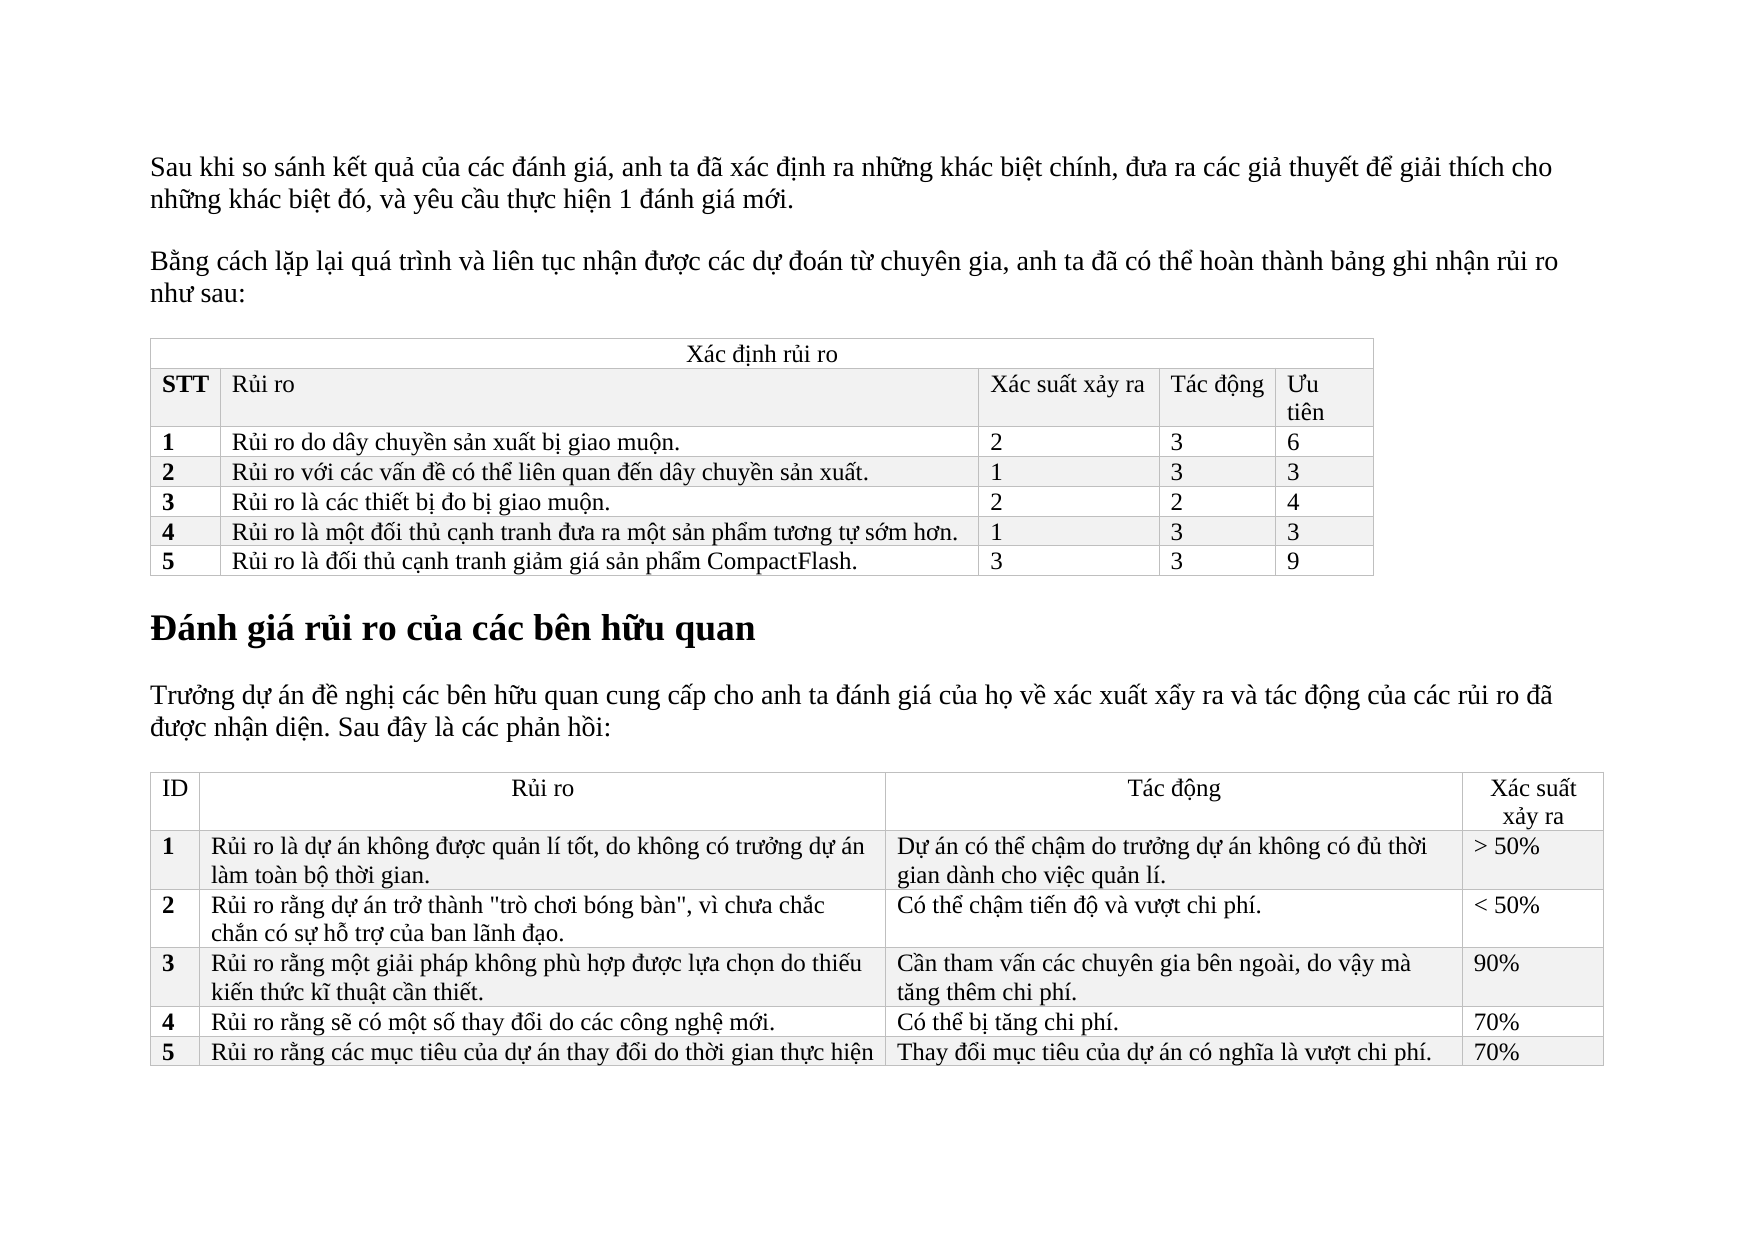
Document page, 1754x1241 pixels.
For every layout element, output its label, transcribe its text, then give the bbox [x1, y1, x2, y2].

table_cell Cần tham vấn các chuyên gia bên ngoài, do vậy mà tăng thêm chi phí. [886, 948, 1462, 1006]
table_cell Dự án có thể chậm do trưởng dự án không có đủ thời gian dành cho việc quản lí. [886, 831, 1462, 889]
table_cell Rủi ro là dự án không được quản lí tốt, do không có trưởng dự án làm toàn bộ thời gian. [200, 831, 885, 889]
table_header Xác suất xảy ra [1463, 773, 1603, 830]
table_cell 2 [979, 487, 1159, 516]
table_cell 2 [151, 890, 199, 947]
table_cell 2 [1160, 487, 1275, 516]
table_cell Rủi ro rằng sẽ có một số thay đổi do các công nghệ mới. [200, 1007, 885, 1036]
table_header Tác động [886, 773, 1462, 830]
text Bằng cách lặp lại quá trình và liên tục nhận được các dự đoán từ chuyên gia, anh ta đã có thể hoàn thành bảng ghi nhận rủi ro như sau: [150, 244, 1604, 309]
table_cell Rủi ro do dây chuyền sản xuất bị giao muộn. [221, 427, 978, 456]
table_cell 1 [151, 427, 220, 456]
table_cell Rủi ro rằng dự án trở thành "trò chơi bóng bàn", vì chưa chắc chắn có sự hỗ trợ của ban lãnh đạo. [200, 890, 885, 947]
table_cell 1 [979, 457, 1159, 486]
table_cell 2 [151, 457, 220, 486]
table_cell 70% [1463, 1037, 1603, 1065]
table_cell Rủi ro là các thiết bị đo bị giao muộn. [221, 487, 978, 516]
table_cell 70% [1463, 1007, 1603, 1036]
table_cell < 50% [1463, 890, 1603, 947]
table_cell 4 [151, 517, 220, 545]
table_cell 3 [151, 948, 199, 1006]
table_cell 3 [1160, 427, 1275, 456]
table_cell 1 [979, 517, 1159, 545]
text Trưởng dự án đề nghị các bên hữu quan cung cấp cho anh ta đánh giá của họ về xác xuất xẩy ra và tác động của các rủi ro đã được nhận diện. Sau đây là các phản hồi: [150, 678, 1604, 742]
table_cell 3 [979, 546, 1159, 575]
table_cell 5 [151, 1037, 199, 1065]
table_cell 2 [979, 427, 1159, 456]
table_cell STT [151, 369, 220, 426]
table_cell Tác động [1160, 369, 1275, 426]
table_cell 1 [151, 831, 199, 889]
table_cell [200, 1037, 885, 1065]
table_cell > 50% [1463, 831, 1603, 889]
table_cell Có thể bị tăng chi phí. [886, 1007, 1462, 1036]
subtitle Đánh giá rủi ro của các bên hữu quan [150, 605, 1604, 648]
table_cell Rủi ro [221, 369, 978, 426]
table_cell 3 [1160, 546, 1275, 575]
table_cell 90% [1463, 948, 1603, 1006]
table_cell 9 [1276, 546, 1373, 575]
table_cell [886, 1037, 1462, 1065]
text Sau khi so sánh kết quả của các đánh giá, anh ta đã xác định ra những khác biệt chính, đưa ra các giả thuyết để giải thích cho những khác biệt đó, và yêu cầu thực hiện 1 đánh giá mới. [150, 150, 1604, 215]
table_cell Rủi ro rằng một giải pháp không phù hợp được lựa chọn do thiếu kiến thức kĩ thuật cần thiết. [200, 948, 885, 1006]
table_cell Rủi ro là đối thủ cạnh tranh giảm giá sản phẩm CompactFlash. [221, 546, 978, 575]
table_header Xác định rủi ro [151, 339, 1373, 368]
table_cell 3 [1276, 457, 1373, 486]
table_cell Rủi ro với các vấn đề có thể liên quan đến dây chuyền sản xuất. [221, 457, 978, 486]
table_cell 3 [1276, 517, 1373, 545]
table_cell 5 [151, 546, 220, 575]
table_cell 6 [1276, 427, 1373, 456]
table_header ID [151, 773, 199, 830]
table_header Rủi ro [200, 773, 885, 830]
table_cell 4 [1276, 487, 1373, 516]
table_cell 4 [151, 1007, 199, 1036]
table_cell Có thể chậm tiến độ và vượt chi phí. [886, 890, 1462, 947]
table_cell Rủi ro là một đối thủ cạnh tranh đưa ra một sản phẩm tương tự sớm hơn. [221, 517, 978, 545]
table_cell 3 [1160, 517, 1275, 545]
table_cell Xác suất xảy ra [979, 369, 1159, 426]
table_cell 3 [151, 487, 220, 516]
table_cell Ưu tiên [1276, 369, 1373, 426]
table_cell 3 [1160, 457, 1275, 486]
